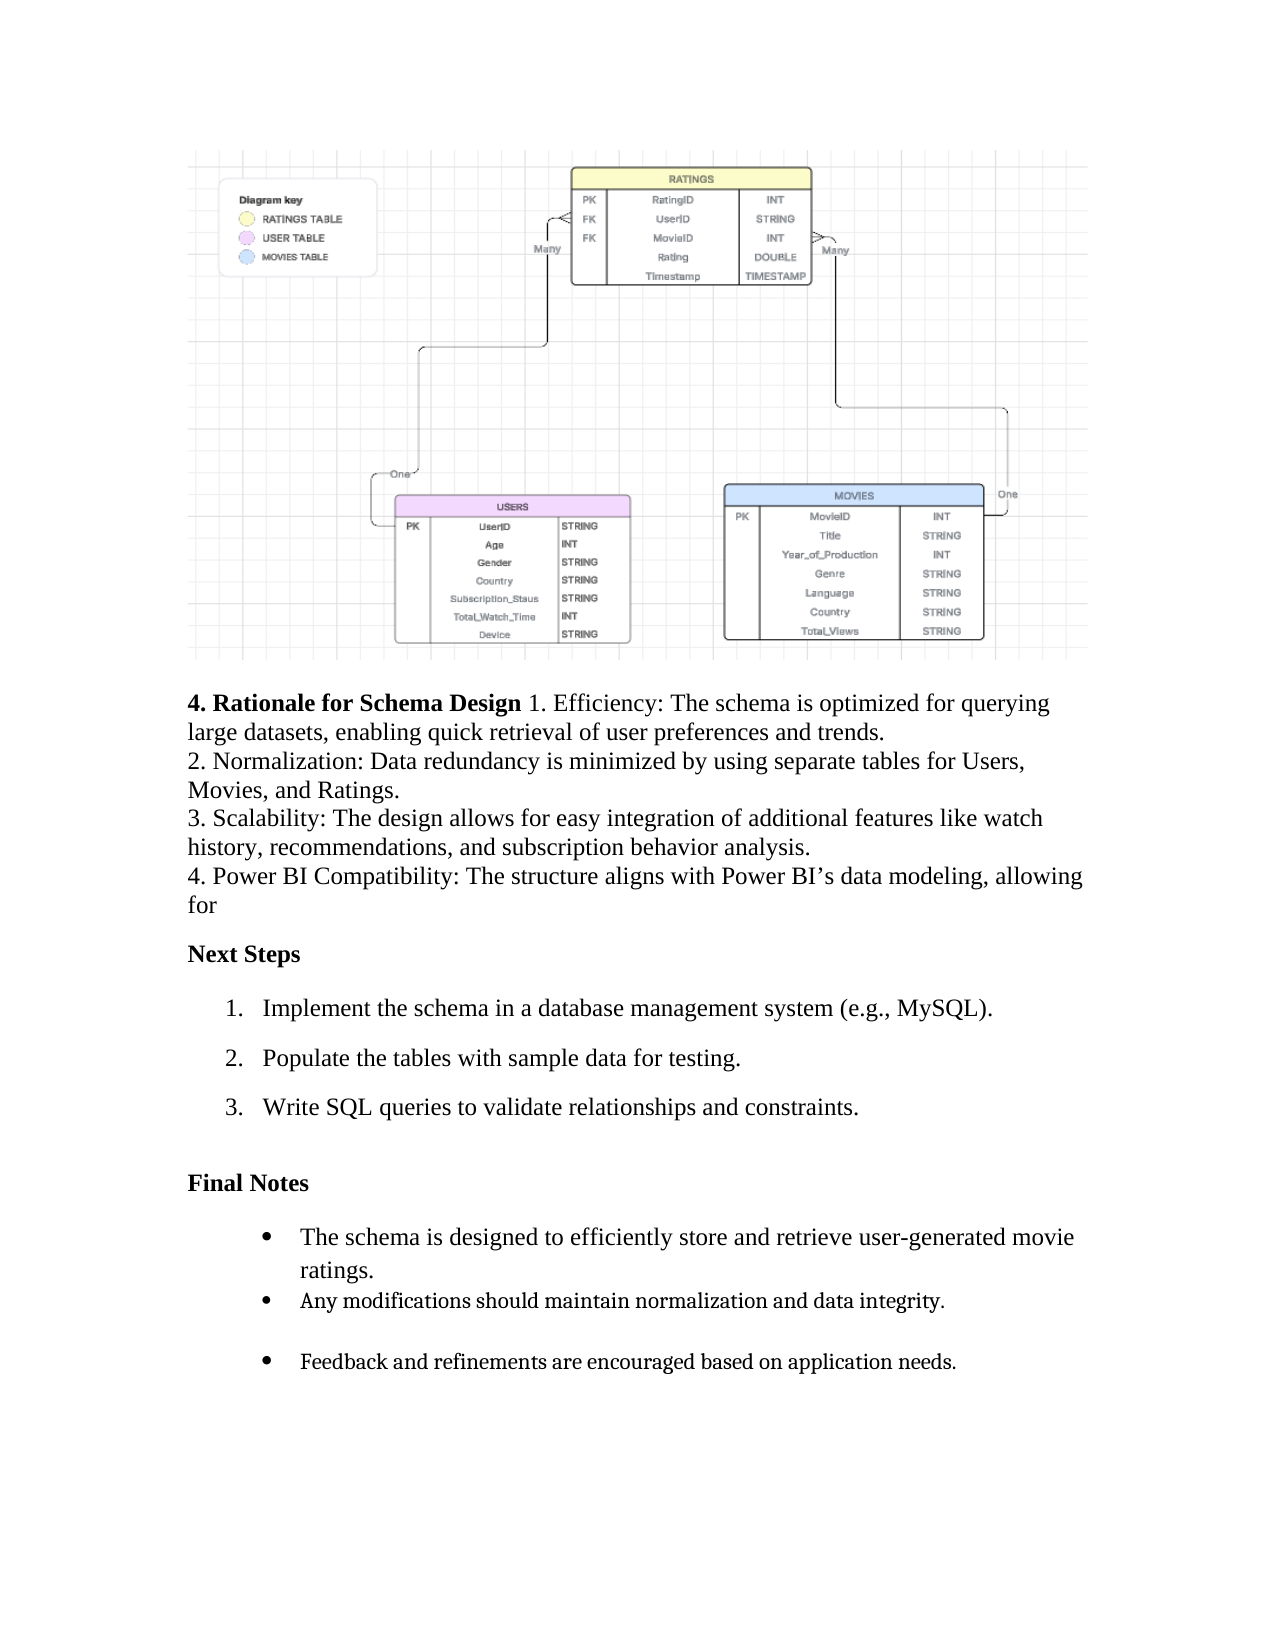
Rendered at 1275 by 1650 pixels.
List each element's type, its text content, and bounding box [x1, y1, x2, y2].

list Feedback and refinements are encouraged based on application needs. [262, 1349, 1087, 1375]
text Final Notes [187, 1168, 1087, 1197]
text 4. Rationale for Schema Design 1. Efficiency: The schema is optimized for querying large datasets, enabling quick retrieval of user preferences and trends. 2. Normalization: Data redundancy is minimized by using separate tables for Users, Movies, and Ratings. 3. Scalability: The design allows for easy integration of additional features like watch history, recommendations, and subscription behavior analysis. 4. Power BI Compatibility: The structure aligns with Power BI’s data modeling, allowing for [187, 688, 1087, 918]
list Write SQL queries to validate relationships and constraints. [225, 1092, 1087, 1147]
list The schema is designed to efficiently store and retrieve user-generated movie ratings. [262, 1222, 1087, 1284]
list Implement the schema in a database management system (e.g., MySQL). [225, 993, 1087, 1022]
list Any modifications should maintain normalization and data integrity. [262, 1288, 1087, 1345]
picture [187, 150, 1088, 660]
list Populate the tables with sample data for testing. [225, 1043, 1087, 1072]
text Next Steps [187, 939, 1087, 968]
